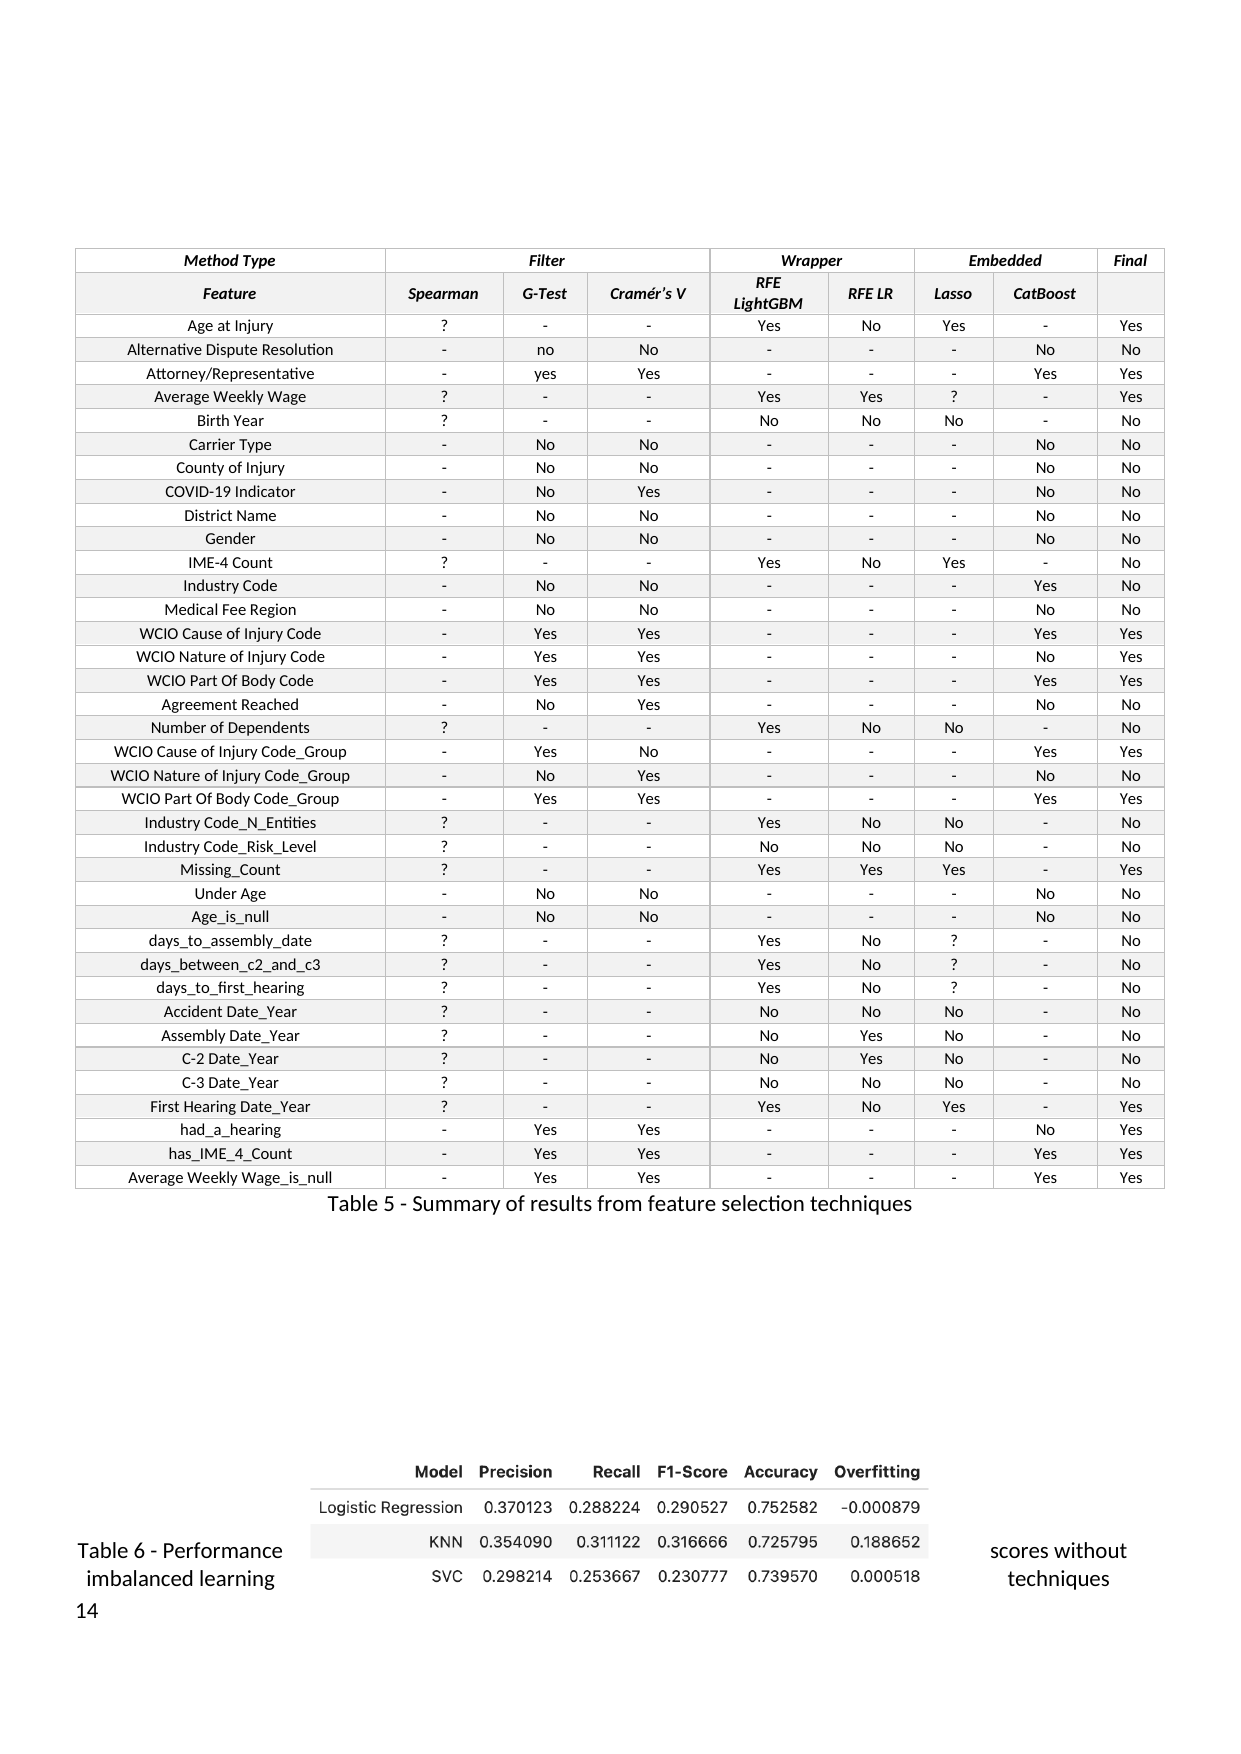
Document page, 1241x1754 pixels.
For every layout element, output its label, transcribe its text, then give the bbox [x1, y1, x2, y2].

table_header Embedded [915, 249, 1097, 272]
table_cell - [829, 693, 914, 715]
table_cell - [588, 1048, 709, 1070]
table_cell No [588, 527, 709, 550]
table_cell No [711, 1048, 828, 1070]
table_cell - [994, 716, 1097, 739]
table_cell No [1098, 504, 1164, 526]
table_cell County of Injury [76, 456, 385, 479]
table_cell Spearman [386, 273, 503, 313]
table_cell Yes [1098, 646, 1164, 668]
table_cell Carrier Type [76, 433, 385, 455]
table_cell Yes [915, 315, 993, 337]
table_cell - [915, 646, 993, 668]
table_cell - [829, 740, 914, 763]
table_cell - [711, 362, 828, 384]
picture [262, 1507, 979, 1572]
table_cell - [915, 740, 993, 763]
table_cell - [829, 1142, 914, 1165]
table_cell - [504, 1048, 587, 1070]
table_cell Yes [711, 551, 828, 573]
table_cell ? [386, 811, 503, 834]
table_cell WCIO Cause of Injury Code [76, 622, 385, 644]
table_cell - [504, 858, 587, 881]
table_cell No [829, 953, 914, 976]
table_cell ? [386, 1048, 503, 1070]
table_cell - [994, 953, 1097, 976]
table_cell - [829, 622, 914, 644]
table_cell ? [386, 835, 503, 857]
table_cell Assembly Date_Year [76, 1024, 385, 1046]
table_cell - [504, 1024, 587, 1046]
table_cell - [588, 315, 709, 337]
table_cell Yes [994, 1142, 1097, 1165]
table_cell - [711, 669, 828, 692]
table_cell WCIO Cause of Injury Code_Group [76, 740, 385, 763]
table_cell - [504, 385, 587, 408]
text Table 5 - Summary of results from feature selection techniques [75, 1189, 1165, 1217]
table_cell - [829, 575, 914, 597]
table_cell Industry Code_Risk_Level [76, 835, 385, 857]
table_cell - [711, 764, 828, 786]
table_cell Yes [588, 646, 709, 668]
table_cell Yes [994, 669, 1097, 692]
table_cell Yes [915, 1095, 993, 1117]
table_cell - [829, 764, 914, 786]
table_cell ? [386, 315, 503, 337]
table_cell ? [386, 409, 503, 432]
table_cell G-Test [504, 273, 587, 313]
table_cell Under Age [76, 882, 385, 904]
table_cell - [915, 362, 993, 384]
table_cell No [588, 504, 709, 526]
table_cell Yes [994, 740, 1097, 763]
table_cell No [994, 433, 1097, 455]
table_cell No [588, 433, 709, 455]
table_header Method Type [76, 249, 385, 272]
table_cell No [504, 527, 587, 550]
table_cell Medical Fee Region [76, 598, 385, 621]
table_cell No [994, 646, 1097, 668]
table_cell No [504, 504, 587, 526]
table_cell Yes [588, 1142, 709, 1165]
table_cell No [994, 338, 1097, 361]
table_cell No [711, 1071, 828, 1094]
table_cell Yes [711, 1095, 828, 1117]
table_cell - [915, 480, 993, 503]
table_cell Agreement Reached [76, 693, 385, 715]
table_cell - [994, 315, 1097, 337]
table_cell No [1098, 953, 1164, 976]
table_cell - [915, 882, 993, 904]
table_cell days_to_first_hearing [76, 977, 385, 999]
table_cell No [994, 456, 1097, 479]
table_cell No [711, 409, 828, 432]
table_cell No [829, 977, 914, 999]
table_cell - [588, 953, 709, 976]
table_cell - [711, 906, 828, 928]
table_cell - [994, 977, 1097, 999]
table_cell Yes [1098, 740, 1164, 763]
table_cell - [386, 906, 503, 928]
table_cell - [915, 338, 993, 361]
table_cell No [994, 764, 1097, 786]
table_cell No [915, 835, 993, 857]
table_cell - [504, 977, 587, 999]
table_cell - [915, 575, 993, 597]
table_cell - [711, 456, 828, 479]
table_cell Yes [588, 622, 709, 644]
table_cell ? [386, 953, 503, 976]
table_cell No [504, 456, 587, 479]
table_cell - [994, 1024, 1097, 1046]
table_cell - [711, 740, 828, 763]
table_cell Yes [588, 1166, 709, 1188]
table_cell - [386, 740, 503, 763]
table_cell - [994, 929, 1097, 952]
table_cell No [504, 575, 587, 597]
table_cell - [386, 575, 503, 597]
table_cell No [994, 906, 1097, 928]
table_cell days_to_assembly_date [76, 929, 385, 952]
table_cell Yes [588, 669, 709, 692]
table_cell ? [386, 1024, 503, 1046]
table_cell No [711, 1024, 828, 1046]
table_cell Yes [588, 1119, 709, 1141]
table_cell - [711, 480, 828, 503]
table_cell Yes [711, 716, 828, 739]
table_cell No [1098, 480, 1164, 503]
table_cell - [711, 598, 828, 621]
table_cell Yes [1098, 1142, 1164, 1165]
table_cell - [711, 1166, 828, 1188]
table_header Wrapper [711, 249, 914, 272]
table_cell Yes [588, 764, 709, 786]
table_cell - [588, 716, 709, 739]
table_cell ? [386, 858, 503, 881]
table_cell No [504, 882, 587, 904]
table_cell - [386, 480, 503, 503]
table_cell No [829, 1000, 914, 1023]
table_cell - [504, 929, 587, 952]
table_cell Missing_Count [76, 858, 385, 881]
table_cell No [504, 693, 587, 715]
table_cell - [504, 1071, 587, 1094]
table_cell Yes [1098, 622, 1164, 644]
table_cell No [588, 338, 709, 361]
table_cell No [994, 527, 1097, 550]
table_cell - [386, 598, 503, 621]
table_cell Yes [504, 669, 587, 692]
table_cell - [711, 882, 828, 904]
table_cell Yes [504, 622, 587, 644]
table_cell Yes [915, 858, 993, 881]
table_cell Yes [1098, 858, 1164, 881]
table_cell No [588, 906, 709, 928]
table_cell IME-4 Count [76, 551, 385, 573]
table_cell - [588, 858, 709, 881]
table_cell Yes [829, 385, 914, 408]
table_cell Cramér’s V [588, 273, 709, 313]
table_cell Yes [504, 1166, 587, 1188]
table_cell - [386, 1142, 503, 1165]
table_cell - [829, 338, 914, 361]
table_cell - [386, 669, 503, 692]
table_header Filter [386, 249, 709, 272]
table_cell - [915, 433, 993, 455]
table_cell Average Weekly Wage_is_null [76, 1166, 385, 1188]
table_cell No [829, 551, 914, 573]
table_cell Yes [504, 788, 587, 810]
table_cell WCIO Nature of Injury Code_Group [76, 764, 385, 786]
table_cell - [386, 788, 503, 810]
table_cell RFE LightGBM [711, 273, 828, 313]
table_cell - [711, 575, 828, 597]
table_cell - [829, 646, 914, 668]
table_cell - [829, 433, 914, 455]
table_cell Yes [829, 858, 914, 881]
table_cell - [588, 1095, 709, 1117]
table_cell - [588, 1000, 709, 1023]
table_cell No [829, 315, 914, 337]
table_cell Yes [994, 622, 1097, 644]
table_cell - [915, 906, 993, 928]
table_cell - [504, 409, 587, 432]
table_cell No [829, 1095, 914, 1117]
table_cell - [588, 929, 709, 952]
table_cell No [588, 456, 709, 479]
table_cell - [829, 788, 914, 810]
table_cell Yes [504, 740, 587, 763]
table_cell C-2 Date_Year [76, 1048, 385, 1070]
table_cell - [711, 622, 828, 644]
table_cell No [994, 882, 1097, 904]
table_cell - [386, 882, 503, 904]
table_cell ? [915, 977, 993, 999]
table_cell Yes [711, 858, 828, 881]
table_cell Yes [504, 1142, 587, 1165]
table_cell ? [386, 1000, 503, 1023]
table_cell Yes [1098, 315, 1164, 337]
table_cell COVID-19 Indicator [76, 480, 385, 503]
table_cell - [588, 1071, 709, 1094]
table_cell - [504, 551, 587, 573]
table_cell Yes [1098, 385, 1164, 408]
table_cell - [915, 1142, 993, 1165]
table_cell Age at Injury [76, 315, 385, 337]
table_cell - [386, 764, 503, 786]
table_cell No [994, 693, 1097, 715]
table_cell - [829, 527, 914, 550]
table_cell Yes [711, 315, 828, 337]
table_cell - [386, 362, 503, 384]
table_cell No [1098, 693, 1164, 715]
table_cell No [1098, 409, 1164, 432]
table_cell - [588, 977, 709, 999]
table_cell No [588, 882, 709, 904]
table_cell Yes [588, 362, 709, 384]
table_cell ? [386, 385, 503, 408]
table_cell - [994, 811, 1097, 834]
table_cell Yes [504, 1119, 587, 1141]
table_cell - [386, 527, 503, 550]
table_cell - [711, 1119, 828, 1141]
table_cell - [504, 716, 587, 739]
table_cell - [386, 456, 503, 479]
table_cell Yes [829, 1048, 914, 1070]
table_cell ? [915, 953, 993, 976]
table_cell Number of Dependents [76, 716, 385, 739]
table_cell - [915, 764, 993, 786]
table_cell No [1098, 835, 1164, 857]
table_cell ? [386, 929, 503, 952]
table_cell CatBoost [994, 273, 1097, 313]
table_cell - [829, 882, 914, 904]
table_cell Yes [711, 977, 828, 999]
table_cell - [915, 788, 993, 810]
table_cell No [1098, 1048, 1164, 1070]
table_cell No [994, 480, 1097, 503]
table_cell - [504, 1000, 587, 1023]
table_cell No [994, 1119, 1097, 1141]
table_cell Yes [588, 693, 709, 715]
table_cell - [994, 1095, 1097, 1117]
table_cell Yes [588, 480, 709, 503]
table_cell - [588, 811, 709, 834]
table_cell Age_is_null [76, 906, 385, 928]
table_cell No [588, 575, 709, 597]
table_cell Lasso [915, 273, 993, 313]
table_cell - [829, 598, 914, 621]
table_cell Yes [1098, 1166, 1164, 1188]
table_cell No [504, 598, 587, 621]
table_cell has_IME_4_Count [76, 1142, 385, 1165]
table_cell No [829, 1071, 914, 1094]
table_cell - [915, 622, 993, 644]
table_cell Average Weekly Wage [76, 385, 385, 408]
table_cell WCIO Nature of Injury Code [76, 646, 385, 668]
table_cell - [829, 1166, 914, 1188]
table_cell - [711, 1142, 828, 1165]
table_cell Feature [76, 273, 385, 313]
table_cell days_between_c2_and_c3 [76, 953, 385, 976]
table_cell Gender [76, 527, 385, 550]
table_cell - [504, 1095, 587, 1117]
table_cell Yes [1098, 1095, 1164, 1117]
table_cell No [1098, 1071, 1164, 1094]
table_cell - [711, 788, 828, 810]
table_cell No [915, 716, 993, 739]
table_cell - [711, 433, 828, 455]
table_cell - [386, 1119, 503, 1141]
table_cell - [386, 646, 503, 668]
table_cell - [588, 409, 709, 432]
table_cell No [829, 716, 914, 739]
table_cell Yes [1098, 1119, 1164, 1141]
table_cell - [711, 338, 828, 361]
table_cell No [1098, 527, 1164, 550]
table_cell - [711, 646, 828, 668]
table_cell No [1098, 929, 1164, 952]
table_cell ? [386, 1095, 503, 1117]
table_cell No [915, 1071, 993, 1094]
table_cell No [1098, 882, 1164, 904]
table_cell No [1098, 338, 1164, 361]
table_cell No [829, 835, 914, 857]
table_cell ? [915, 929, 993, 952]
table_cell - [915, 456, 993, 479]
table_cell No [994, 504, 1097, 526]
table_cell Yes [504, 646, 587, 668]
table_cell Accident Date_Year [76, 1000, 385, 1023]
table_cell No [915, 1024, 993, 1046]
table_cell - [829, 456, 914, 479]
table_cell - [829, 669, 914, 692]
table_cell First Hearing Date_Year [76, 1095, 385, 1117]
table_cell No [1098, 456, 1164, 479]
table_cell Yes [994, 1166, 1097, 1188]
table_cell No [1098, 1000, 1164, 1023]
table_cell - [994, 1048, 1097, 1070]
table_cell No [1098, 1024, 1164, 1046]
table_cell No [1098, 977, 1164, 999]
table_cell - [915, 1166, 993, 1188]
table_cell - [829, 480, 914, 503]
table_cell - [994, 858, 1097, 881]
table_cell - [915, 1119, 993, 1141]
table_cell No [829, 929, 914, 952]
table_cell - [829, 906, 914, 928]
table_cell Industry Code [76, 575, 385, 597]
table_cell Yes [711, 385, 828, 408]
table_cell No [1098, 433, 1164, 455]
table_cell Yes [829, 1024, 914, 1046]
table_cell Yes [711, 811, 828, 834]
table_cell No [588, 598, 709, 621]
table_cell - [711, 527, 828, 550]
table_cell Yes [994, 362, 1097, 384]
table_cell - [829, 504, 914, 526]
table_cell No [1098, 551, 1164, 573]
table_cell yes [504, 362, 587, 384]
table_cell - [994, 409, 1097, 432]
table_cell No [1098, 811, 1164, 834]
table_cell - [386, 1166, 503, 1188]
table_cell Yes [994, 788, 1097, 810]
table_cell No [711, 1000, 828, 1023]
table_cell - [994, 551, 1097, 573]
table_cell - [711, 693, 828, 715]
table_cell ? [386, 1071, 503, 1094]
table_cell No [915, 409, 993, 432]
table_cell Yes [1098, 362, 1164, 384]
table_cell No [1098, 575, 1164, 597]
table_cell - [915, 693, 993, 715]
table_cell - [829, 362, 914, 384]
table_cell - [386, 693, 503, 715]
table_cell - [504, 953, 587, 976]
table_cell No [504, 480, 587, 503]
table_cell - [994, 835, 1097, 857]
table_cell C-3 Date_Year [76, 1071, 385, 1094]
table_cell Industry Code_N_Entities [76, 811, 385, 834]
table_cell No [504, 433, 587, 455]
table_cell - [386, 504, 503, 526]
table_cell - [915, 527, 993, 550]
table_cell - [588, 551, 709, 573]
table_cell - [504, 315, 587, 337]
table_cell ? [915, 385, 993, 408]
table_cell WCIO Part Of Body Code [76, 669, 385, 692]
table_cell - [994, 385, 1097, 408]
table_cell Yes [1098, 669, 1164, 692]
table_cell - [588, 835, 709, 857]
table_cell No [829, 811, 914, 834]
table_cell District Name [76, 504, 385, 526]
table_cell No [504, 764, 587, 786]
table_cell - [588, 385, 709, 408]
table_cell Birth Year [76, 409, 385, 432]
table_cell ? [386, 977, 503, 999]
table_cell No [504, 906, 587, 928]
table_cell Yes [588, 788, 709, 810]
table_cell - [994, 1071, 1097, 1094]
table_header Final [1098, 249, 1164, 272]
table_cell no [504, 338, 587, 361]
table_cell had_a_hearing [76, 1119, 385, 1141]
table_cell WCIO Part Of Body Code_Group [76, 788, 385, 810]
table_cell - [829, 1119, 914, 1141]
table_cell - [386, 338, 503, 361]
table_cell Alternative Dispute Resolution [76, 338, 385, 361]
table_cell - [915, 669, 993, 692]
table_cell Yes [994, 575, 1097, 597]
table_cell No [1098, 716, 1164, 739]
table_cell No [711, 835, 828, 857]
table_cell No [1098, 764, 1164, 786]
table_cell [1098, 273, 1164, 313]
table_cell No [588, 740, 709, 763]
table_cell No [1098, 906, 1164, 928]
table_cell No [915, 1048, 993, 1070]
table_cell No [829, 409, 914, 432]
table_cell ? [386, 551, 503, 573]
table_cell - [386, 433, 503, 455]
table_cell - [386, 622, 503, 644]
table_cell Yes [915, 551, 993, 573]
table_cell No [915, 1000, 993, 1023]
table_cell - [588, 1024, 709, 1046]
table_cell Yes [1098, 788, 1164, 810]
table_cell No [915, 811, 993, 834]
table_cell - [994, 1000, 1097, 1023]
table_cell ? [386, 716, 503, 739]
table_cell Yes [711, 929, 828, 952]
table_cell No [1098, 598, 1164, 621]
table_cell RFE LR [829, 273, 914, 313]
table_cell Yes [711, 953, 828, 976]
table_cell - [711, 504, 828, 526]
table_cell - [915, 598, 993, 621]
table_cell Attorney/Representative [76, 362, 385, 384]
table_cell - [504, 811, 587, 834]
table_cell No [994, 598, 1097, 621]
table_cell - [915, 504, 993, 526]
table_cell - [504, 835, 587, 857]
